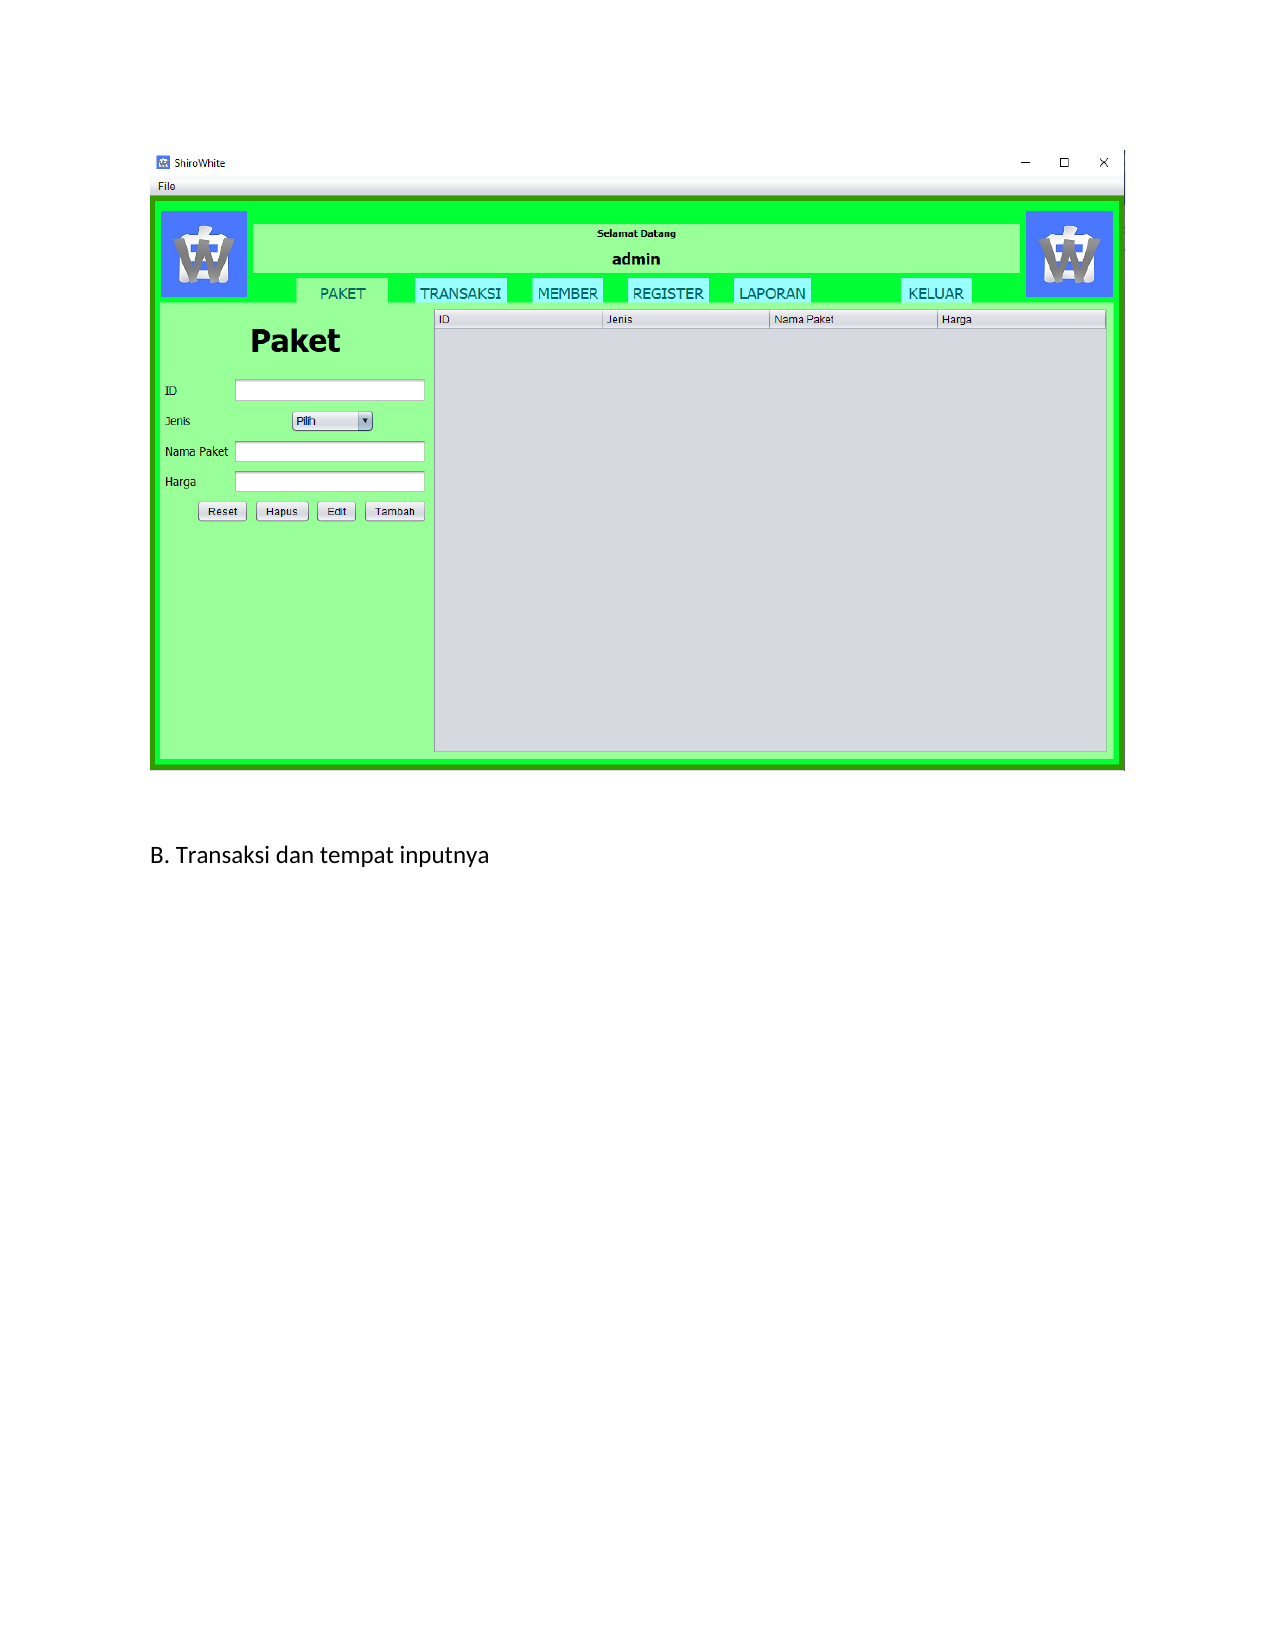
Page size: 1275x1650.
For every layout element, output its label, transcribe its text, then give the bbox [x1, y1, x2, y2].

text B. Transaksi dan tempat inputnya [150, 839, 1125, 870]
picture [150, 150, 1125, 771]
